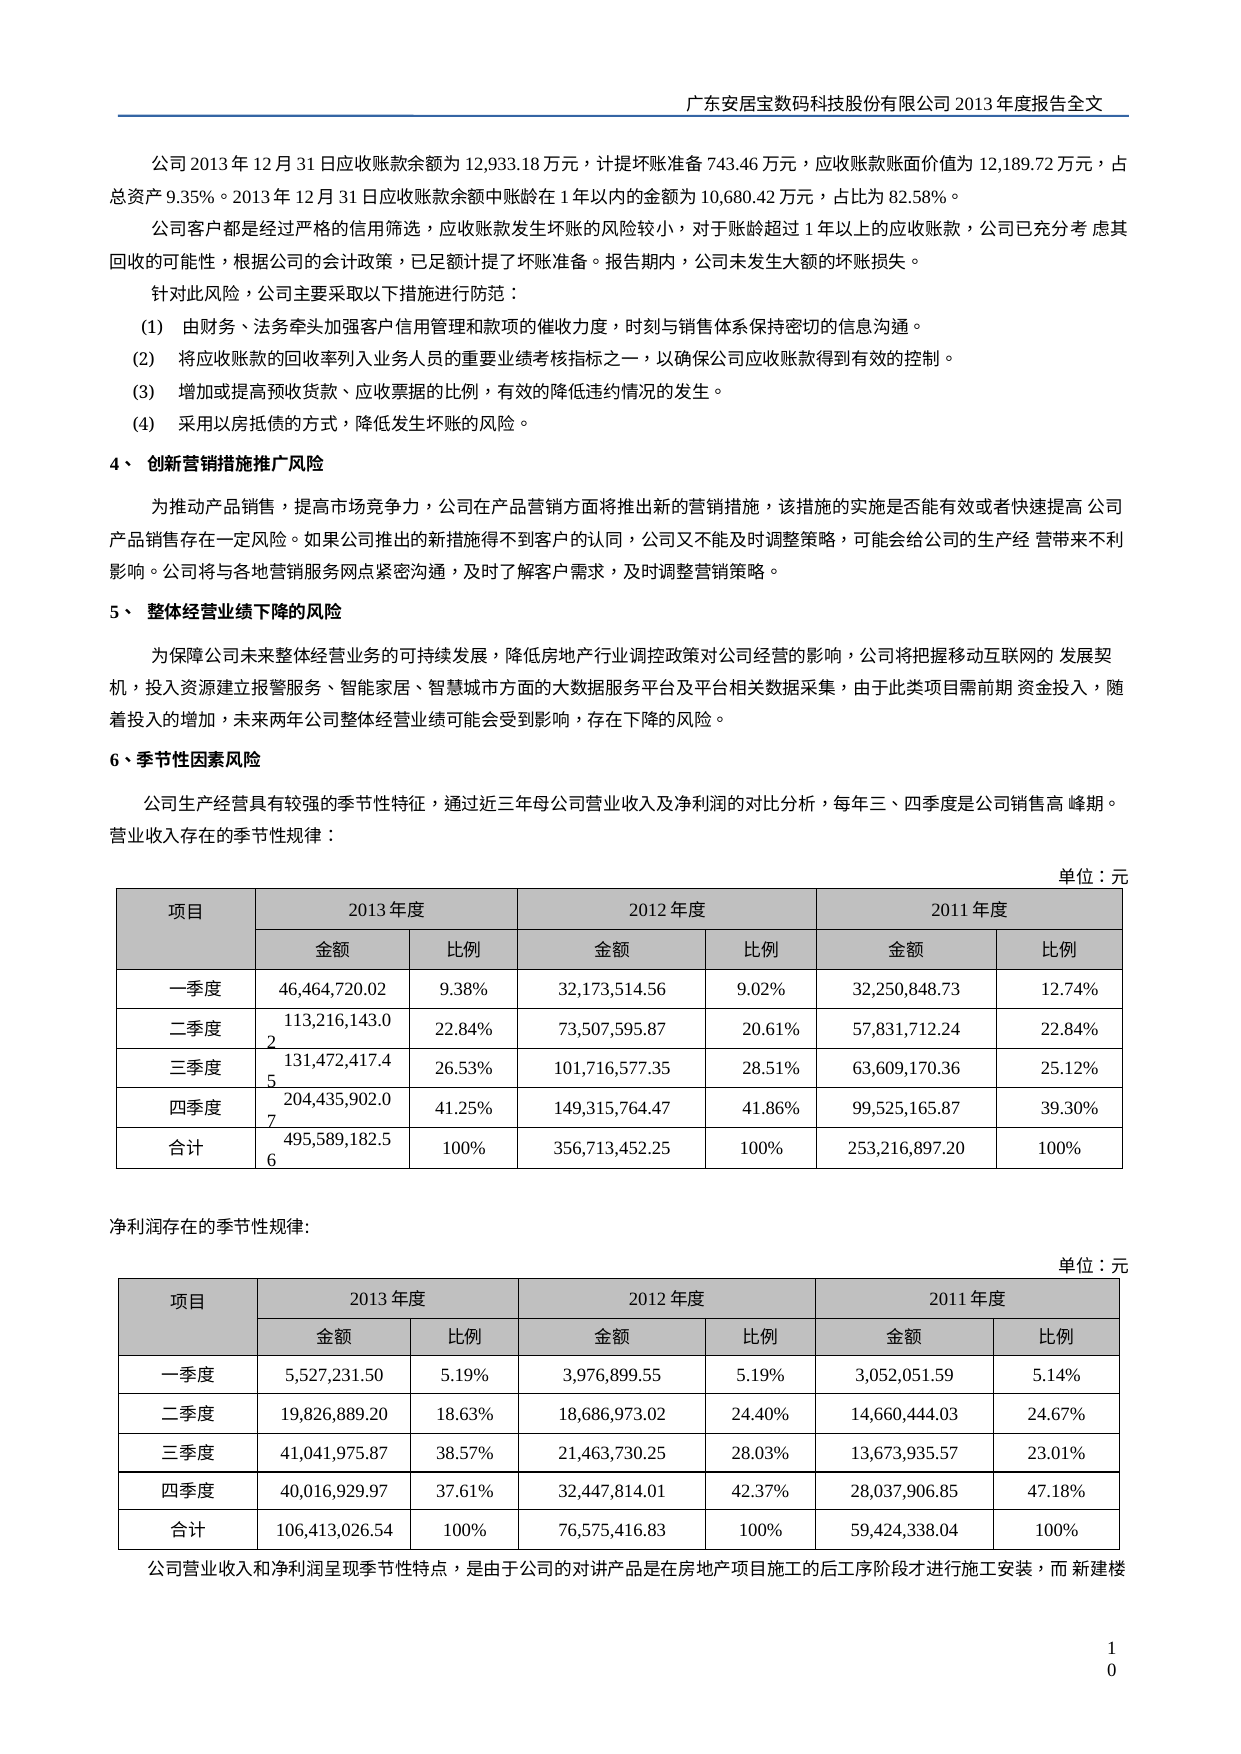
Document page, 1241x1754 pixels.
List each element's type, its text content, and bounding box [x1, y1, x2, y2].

text 5、 整体经营业绩下降的风险 [109, 600, 1129, 624]
table_cell 101,716,577.35 [518, 1049, 705, 1087]
table_cell 32,250,848.73 [817, 970, 996, 1008]
table_header 21,463,730.25 [519, 1434, 705, 1471]
table_header 项目 [119, 1279, 257, 1355]
table_cell 76,575,416.83 [519, 1510, 705, 1549]
table_cell 100% [410, 1128, 517, 1168]
table_cell 20.61% [706, 1009, 816, 1048]
table_cell 46,464,720.02 [256, 970, 409, 1008]
table_header 38.57% [411, 1434, 518, 1471]
table_cell 149,315,764.47 [518, 1088, 705, 1127]
table_cell 32,173,514.56 [518, 970, 705, 1008]
table_header 2012年度 [519, 1279, 815, 1318]
table_cell 一季度 [119, 1356, 257, 1393]
table_cell 41.86% [706, 1088, 816, 1127]
text 公司生产经营具有较强的季节性特征，通过近三年母公司营业收入及净利润的对比分析，每年三、四季度是公司销售高 峰期。 [109, 784, 1129, 817]
table_cell 三季度 [117, 1049, 255, 1087]
list 由财务、法务牵头加强客户信用管理和款项的催收力度，时刻与销售体系保持密切的信息沟通。 [109, 307, 1129, 339]
table_cell 3,976,899.55 [519, 1356, 705, 1393]
table_cell 5,527,231.50 [258, 1356, 410, 1393]
table_cell 28,037,906.85 [816, 1473, 993, 1509]
table_cell 100% [994, 1510, 1119, 1549]
table_cell 19,826,889.20 [258, 1394, 410, 1432]
table_cell 四季度 [117, 1088, 255, 1127]
table_cell 14,660,444.03 [816, 1394, 993, 1432]
table_cell 合计 [117, 1128, 255, 1168]
table_cell 59,424,338.04 [816, 1510, 993, 1549]
table_cell 金额 [258, 1319, 410, 1355]
table_cell 73,507,595.87 [518, 1009, 705, 1048]
text 6、季节性因素风险 [109, 748, 1129, 772]
table_cell 25.12% [997, 1049, 1122, 1087]
table_cell 比例 [997, 930, 1122, 969]
list 将应收账款的回收率列入业务人员的重要业绩考核指标之一，以确保公司应收账款得到有效的控制。 [109, 339, 1129, 372]
table_cell 金额 [519, 1319, 705, 1355]
text 针对此风险，公司主要采取以下措施进行防范： [109, 274, 1129, 307]
text 公司客户都是经过严格的信用筛选，应收账款发生坏账的风险较小，对于账龄超过1年以上的应收账款，公司已充分考 虑其回收的可能性，根据公司的会计政策，已足额计提了坏账准备。报告期内，公司未发生大额的坏账损失。 [109, 209, 1129, 274]
table_cell 106,413,026.54 [258, 1510, 410, 1549]
table_cell 22.84% [997, 1009, 1122, 1048]
table_cell 18,686,973.02 [519, 1394, 705, 1432]
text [109, 1550, 1129, 1582]
table_header 2012年度 [518, 889, 816, 929]
list 采用以房抵债的方式，降低发生坏账的风险。 [109, 404, 1129, 437]
table_cell 253,216,897.20 [817, 1128, 996, 1168]
table_header 13,673,935.57 [816, 1434, 993, 1471]
table_header 2011年度 [817, 889, 1122, 929]
table_cell 113,216,143.02 [256, 1009, 409, 1048]
table_cell 比例 [411, 1319, 518, 1355]
table_cell 金额 [256, 930, 409, 969]
text 单位：元 [109, 1254, 1129, 1278]
table_cell 5.14% [994, 1356, 1119, 1393]
table_cell 比例 [410, 930, 517, 969]
table_cell 100% [706, 1128, 816, 1168]
table_cell 100% [706, 1510, 815, 1549]
table_cell 131,472,417.45 [256, 1049, 409, 1087]
table_cell 3,052,051.59 [816, 1356, 993, 1393]
table_header 23.01% [994, 1434, 1119, 1471]
table_cell 100% [411, 1510, 518, 1549]
table_cell 204,435,902.07 [256, 1088, 409, 1127]
table_header 41,041,975.87 [258, 1434, 410, 1471]
table_cell 40,016,929.97 [258, 1473, 410, 1509]
table_cell 比例 [706, 930, 816, 969]
table_cell 37.61% [411, 1473, 518, 1509]
text 为保障公司未来整体经营业务的可持续发展，降低房地产行业调控政策对公司经营的影响，公司将把握移动互联网的 发展契机，投入资源建立报警服务、智能家居、智慧城市方面的大数据服务平台及平台相关数据采集，由于此类项目需前期 资金投入，随着投入的增加，未来两年公司整体经营业绩可能会受到影响，存在下降的风险。 [109, 636, 1129, 733]
table_cell 100% [997, 1128, 1122, 1168]
table_cell 四季度 [119, 1473, 257, 1509]
text 公司2013年12月31日应收账款余额为12,933.18万元，计提坏账准备743.46万元，应收账款账面价值为12,189.72万元，占 总资产9.35%。2013年12月31日应收账款余额中账龄在1年以内的金额为10,680.42万元，占比为82.58%。 [109, 144, 1129, 209]
table_cell 32,447,814.01 [519, 1473, 705, 1509]
table_cell 金额 [816, 1319, 993, 1355]
text 净利润存在的季节性规律: [109, 1215, 1129, 1239]
table_cell 5.19% [411, 1356, 518, 1393]
table_cell 28.51% [706, 1049, 816, 1087]
table_cell 一季度 [117, 970, 255, 1008]
table_cell 22.84% [410, 1009, 517, 1048]
table_cell 金额 [518, 930, 705, 969]
text 营业收入存在的季节性规律： [109, 817, 1129, 849]
table_header 2013年度 [258, 1279, 518, 1318]
table_header 2011年度 [816, 1279, 1119, 1318]
table_cell 47.18% [994, 1473, 1119, 1509]
table_cell 24.67% [994, 1394, 1119, 1432]
table_cell 比例 [706, 1319, 815, 1355]
table_cell 99,525,165.87 [817, 1088, 996, 1127]
table_header 28.03% [706, 1434, 815, 1471]
table_cell 495,589,182.56 [256, 1128, 409, 1168]
table_cell 24.40% [706, 1394, 815, 1432]
table_cell 356,713,452.25 [518, 1128, 705, 1168]
text 单位：元 [109, 864, 1129, 888]
table_cell 比例 [994, 1319, 1119, 1355]
text 为推动产品销售，提高市场竞争力，公司在产品营销方面将推出新的营销措施，该措施的实施是否能有效或者快速提高 公司产品销售存在一定风险。如果公司推出的新措施得不到客户的认同，公司又不能及时调整策略，可能会给公司的生产经 营带来不利影响。公司将与各地营销服务网点紧密沟通，及时了解客户需求，及时调整营销策略。 [109, 488, 1129, 585]
list 增加或提高预收货款、应收票据的比例，有效的降低违约情况的发生。 [109, 372, 1129, 404]
table_header 2013年度 [256, 889, 517, 929]
table_cell 63,609,170.36 [817, 1049, 996, 1087]
table_cell 合计 [119, 1510, 257, 1549]
table_cell 26.53% [410, 1049, 517, 1087]
table_cell 二季度 [119, 1394, 257, 1432]
table_header 三季度 [119, 1434, 257, 1471]
table_cell 9.38% [410, 970, 517, 1008]
text 4、 创新营销措施推广风险 [109, 452, 1129, 476]
table_cell 42.37% [706, 1473, 815, 1509]
table_cell 9.02% [706, 970, 816, 1008]
table_cell 二季度 [117, 1009, 255, 1048]
table_header 项目 [117, 889, 255, 969]
table_cell 12.74% [997, 970, 1122, 1008]
table_cell 18.63% [411, 1394, 518, 1432]
table_cell 5.19% [706, 1356, 815, 1393]
table_cell 41.25% [410, 1088, 517, 1127]
table_cell 39.30% [997, 1088, 1122, 1127]
table_cell 57,831,712.24 [817, 1009, 996, 1048]
table_cell 金额 [817, 930, 996, 969]
